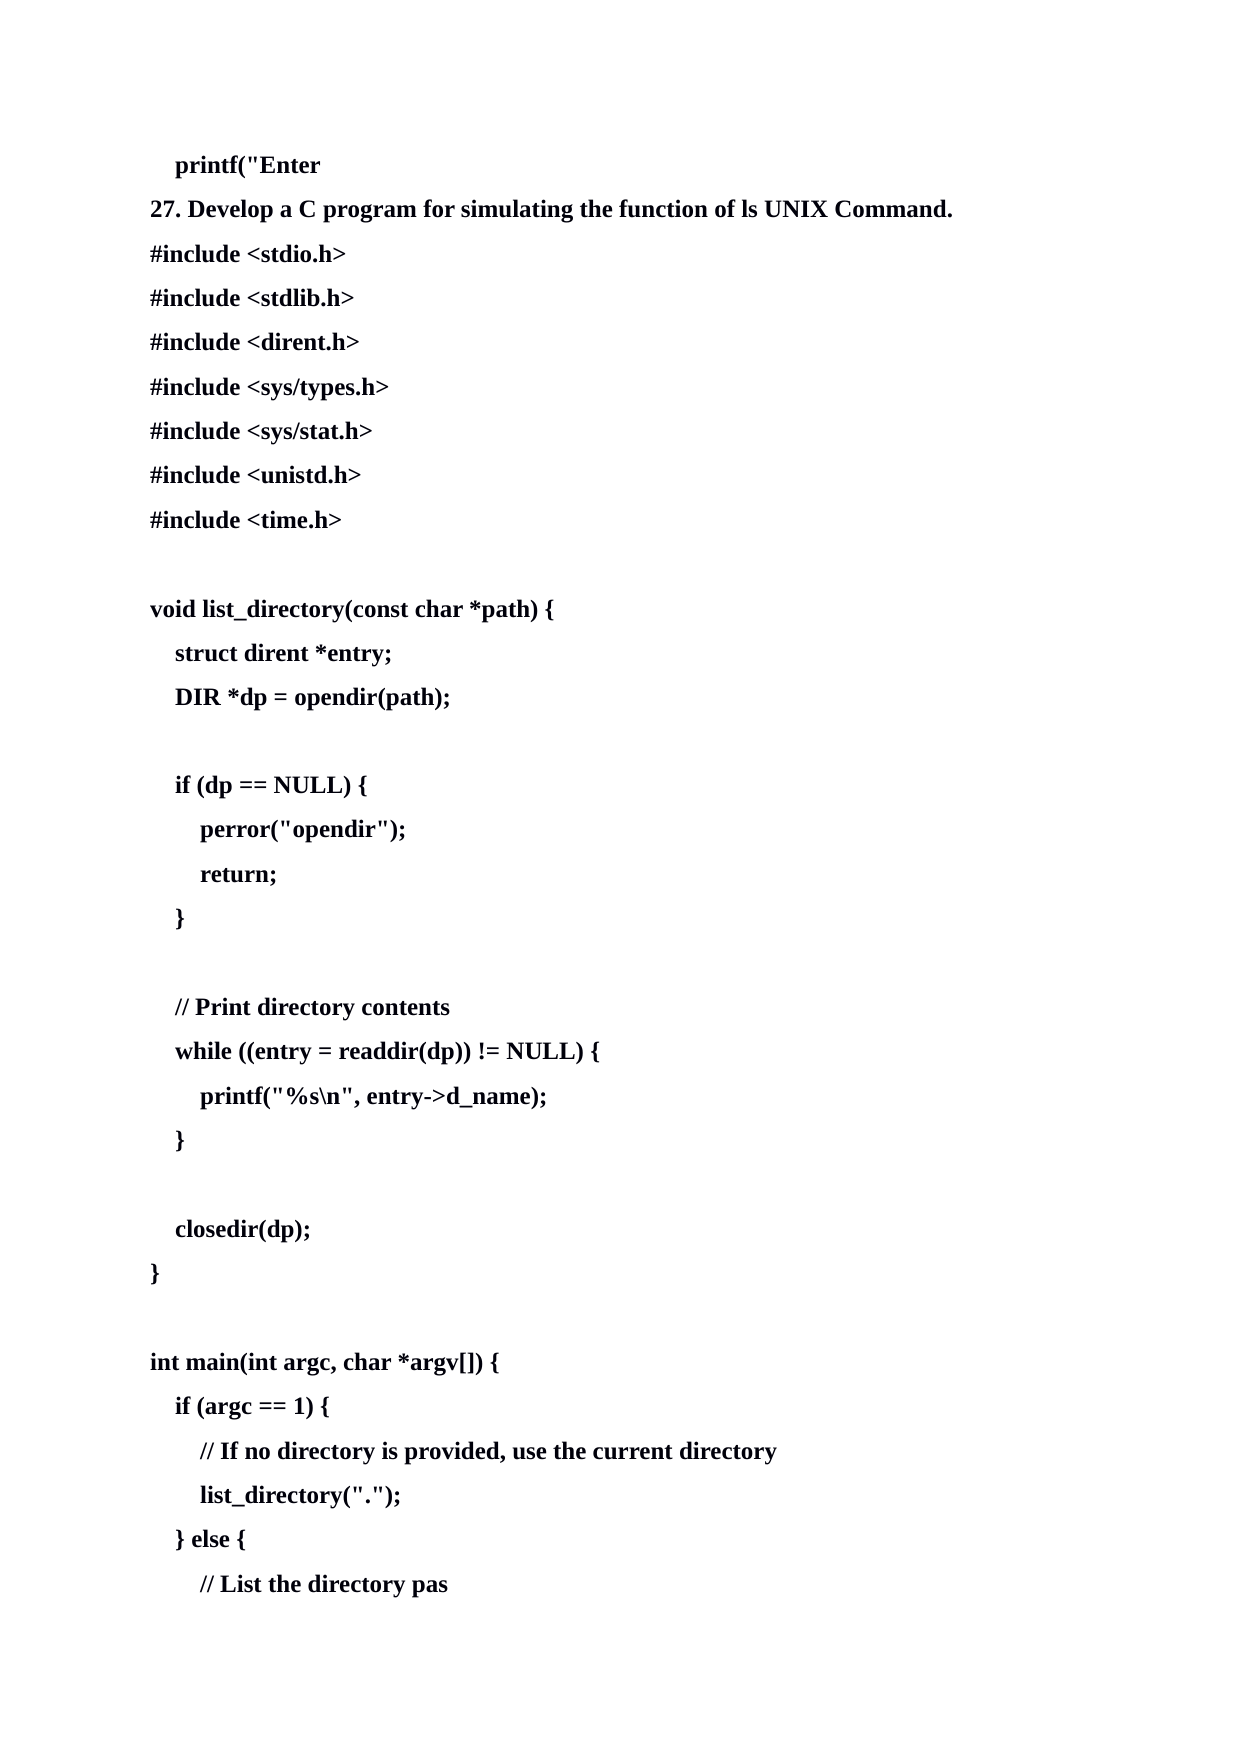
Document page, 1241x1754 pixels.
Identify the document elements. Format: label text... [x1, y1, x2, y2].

text if (argc == 1) { [150, 1391, 992, 1420]
text return; [150, 859, 992, 888]
text #include <time.h> [150, 505, 992, 534]
text int main(int argc, char *argv[]) { [150, 1347, 992, 1376]
text #include <stdlib.h> [150, 283, 992, 312]
text closedir(dp); [150, 1214, 992, 1243]
text // List the directory pas [150, 1569, 992, 1598]
text while ((entry = readdir(dp)) != NULL) { [150, 1036, 992, 1065]
text #include <stdio.h> [150, 239, 992, 267]
text } [150, 1125, 992, 1154]
text } [150, 903, 992, 932]
text } else { [150, 1524, 992, 1553]
text list_directory("."); [150, 1480, 992, 1509]
text void list_directory(const char *path) { [150, 594, 992, 622]
text if (dp == NULL) { [150, 770, 992, 799]
text 27. Develop a C program for simulating the function of ls UNIX Command. [150, 194, 992, 223]
text printf("%s\n", entry->d_name); [150, 1081, 992, 1109]
text } [150, 1258, 992, 1287]
text #include <sys/types.h> [150, 372, 992, 401]
text struct dirent *entry; [150, 638, 992, 667]
text #include <unistd.h> [150, 461, 992, 489]
text #include <sys/stat.h> [150, 416, 992, 445]
text // Print directory contents [150, 992, 992, 1021]
text DIR *dp = opendir(path); [150, 682, 992, 711]
text perror("opendir"); [150, 814, 992, 843]
text // If no directory is provided, use the current directory [150, 1436, 992, 1464]
text #include <dirent.h> [150, 327, 992, 356]
text printf("Enter [150, 150, 992, 179]
